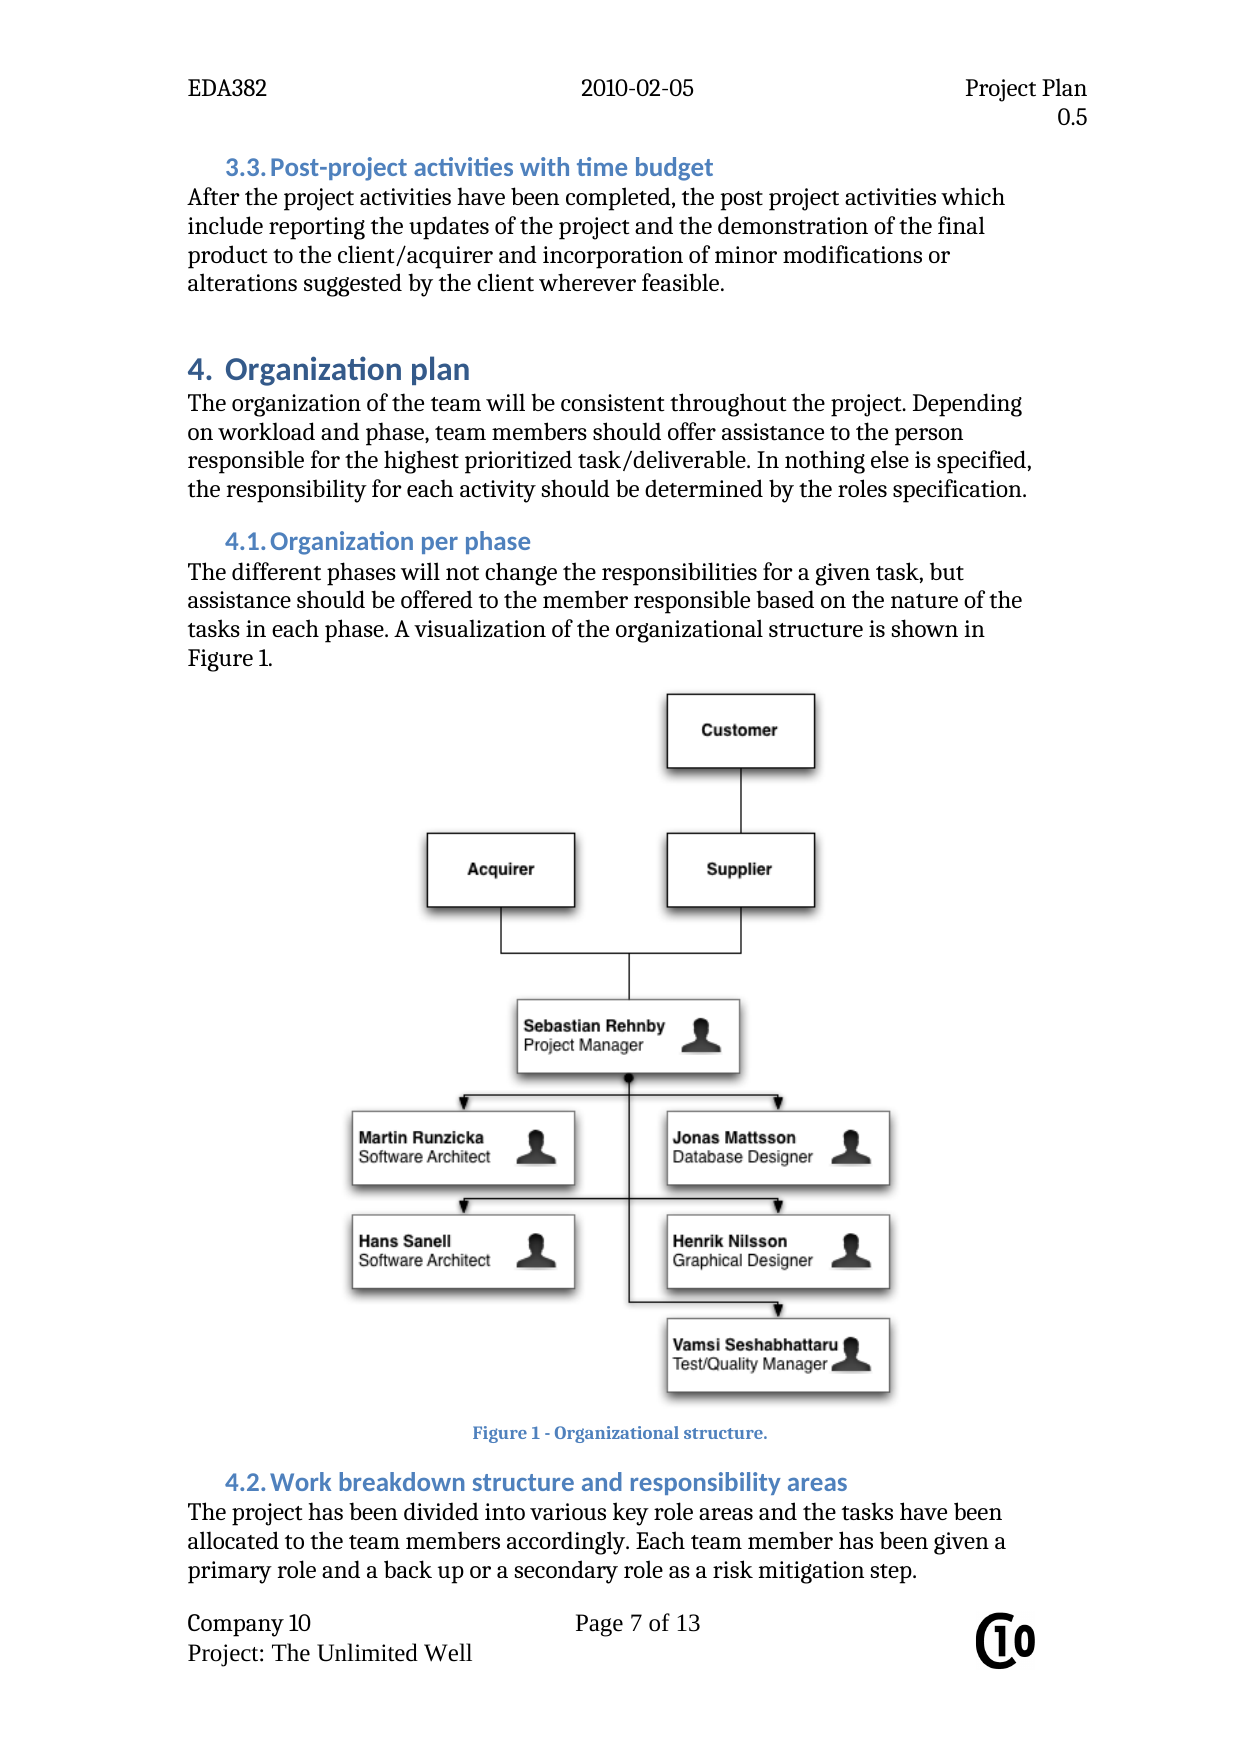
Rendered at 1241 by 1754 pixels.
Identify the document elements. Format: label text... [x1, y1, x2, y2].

subtitle Post-project activities with time budget [225, 150, 1053, 183]
subtitle Organization per phase [225, 524, 1053, 558]
picture [975, 1611, 1035, 1670]
text The project has been divided into various key role areas and the tasks have been allocated to the team members accordingly. Each team member has been given a primary role and a back up or a secondary role as a risk mitigation step. [187, 1498, 1053, 1584]
picture [326, 672, 915, 1423]
text After the project activities have been completed, the post project activities which include reporting the updates of the project and the demonstration of the final product to the client/acquirer and incorporation of minor modifications or alterations suggested by the client wherever feasible. [187, 183, 1053, 298]
subtitle Organization plan [187, 348, 1053, 389]
text The different phases will not change the responsibilities for a given task, but assistance should be offered to the member responsible based on the nature of the tasks in each phase. A visualization of the organizational structure is shown in Figure 1. [187, 558, 1053, 673]
text The organization of the team will be consistent throughout the project. Depending on workload and phase, team members should offer assistance to the person responsible for the highest prioritized task/deliverable. In nothing else is specified, the responsibility for each activity should be determined by the roles specification. [187, 389, 1053, 504]
subtitle Work breakdown structure and responsibility areas [225, 1465, 1053, 1498]
